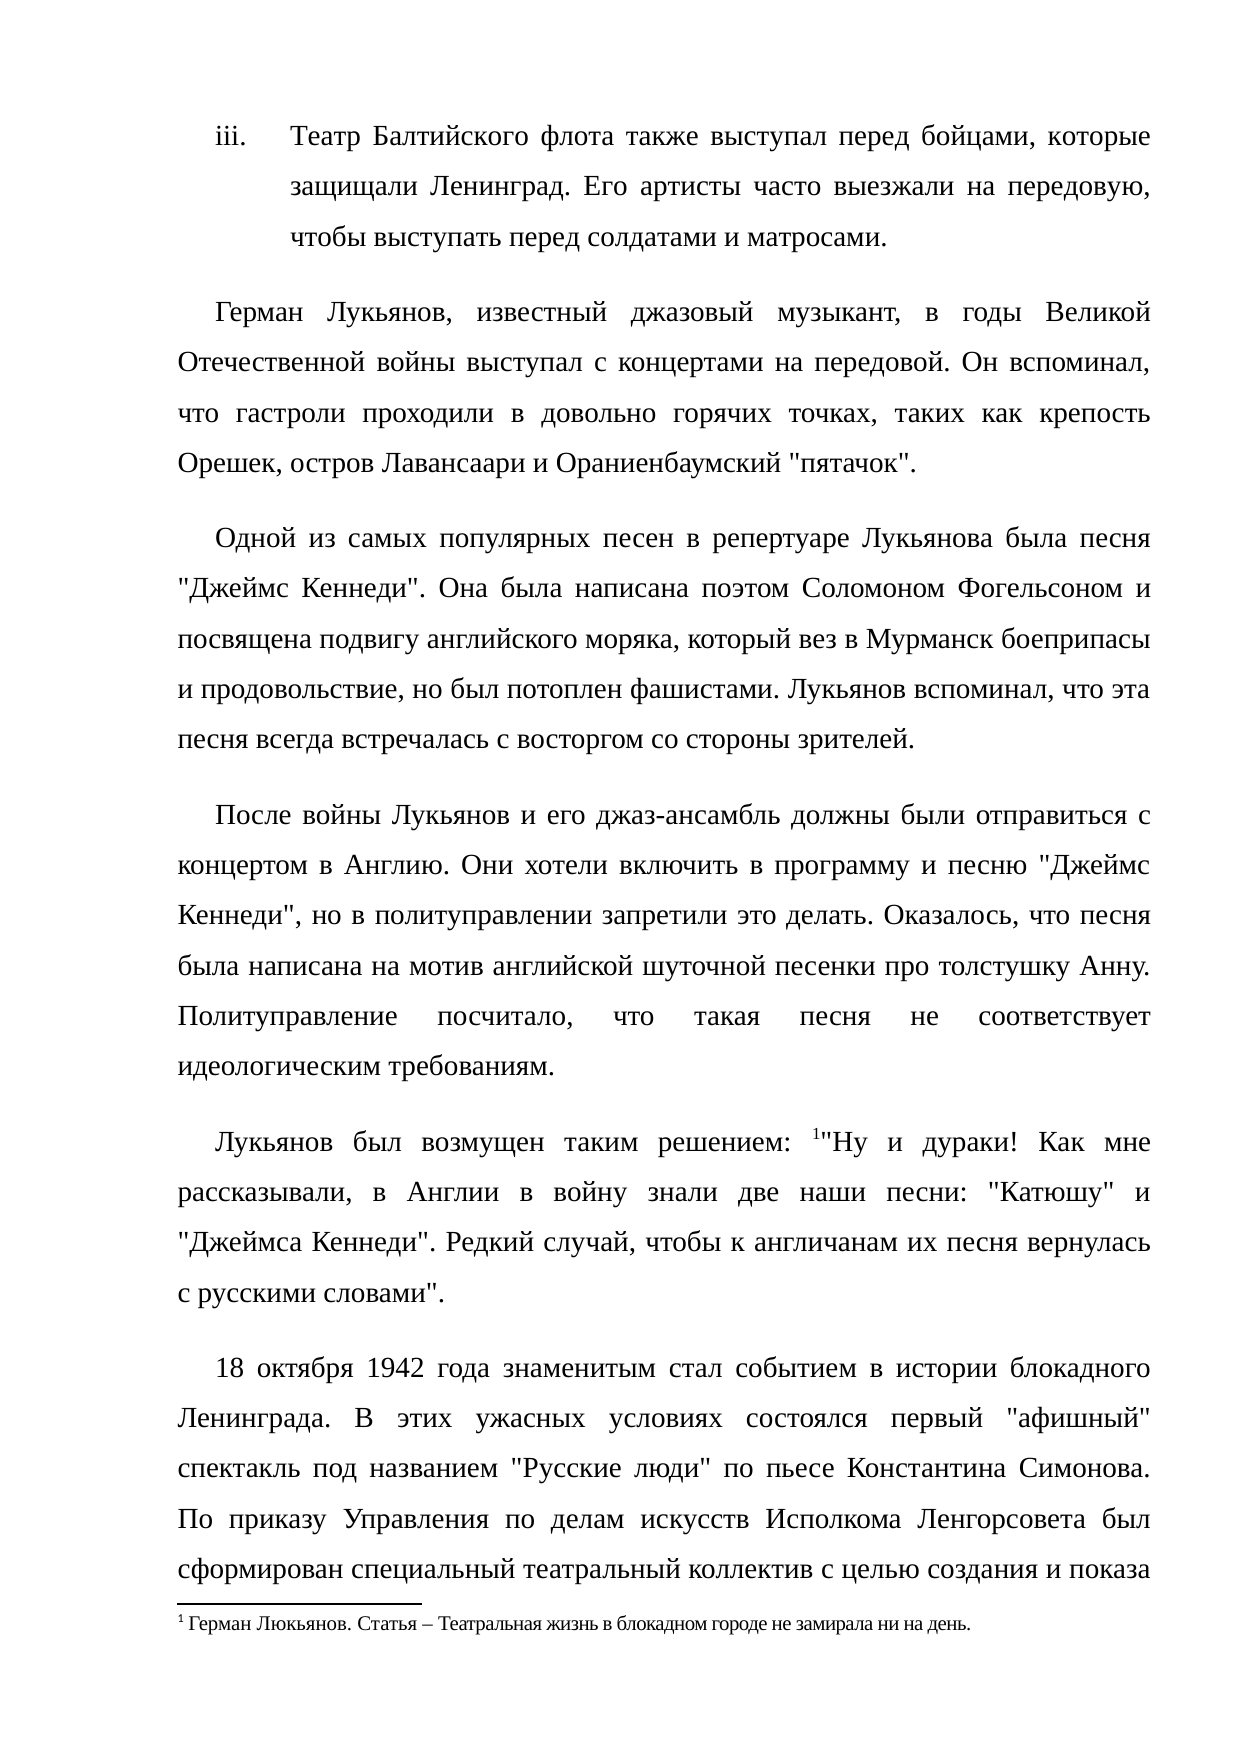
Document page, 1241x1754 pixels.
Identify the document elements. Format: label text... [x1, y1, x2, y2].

text После войны Лукьянов и его джаз-ансамбль должны были отправиться с концертом в Англию. Они хотели включить в программу и песню "Джеймс Кеннеди", но в политуправлении запретили это делать. Оказалось, что песня была написана на мотив английской шуточной песенки про толстушку Анну. Политуправление посчитало, что такая песня не соответствует идеологическим требованиям. [177, 797, 1152, 1082]
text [177, 1350, 1152, 1585]
text Герман Лукьянов, известный джазовый музыкант, в годы Великой Отечественной войны выступал с концертами на передовой. Он вспоминал, что гастроли проходили в довольно горячих точках, таких как крепость Орешек, остров Лавансаари и Ораниенбаумский "пятачок". [177, 294, 1152, 478]
text Одной из самых популярных песен в репертуаре Лукьянова была песня "Джеймс Кеннеди". Она была написана поэтом Соломоном Фогельсоном и посвящена подвигу английского моряка, который вез в Мурманск боеприпасы и продовольствие, но был потоплен фашистами. Лукьянов вспоминал, что эта песня всегда встречалась с восторгом со стороны зрителей. [177, 520, 1152, 755]
text Лукьянов был возмущен таким решением: "Ну и дураки! Как мне рассказывали, в Англии в войну знали две наши песни: "Катюшу" и "Джеймса Кеннеди". Редкий случай, чтобы к англичанам их песня вернулась с русскими словами". [177, 1124, 1152, 1308]
list Театр Балтийского флота также выступал перед бойцами, которые защищали Ленинград. Его артисты часто выезжали на передовую, чтобы выступать перед солдатами и матросами. [215, 118, 1152, 252]
